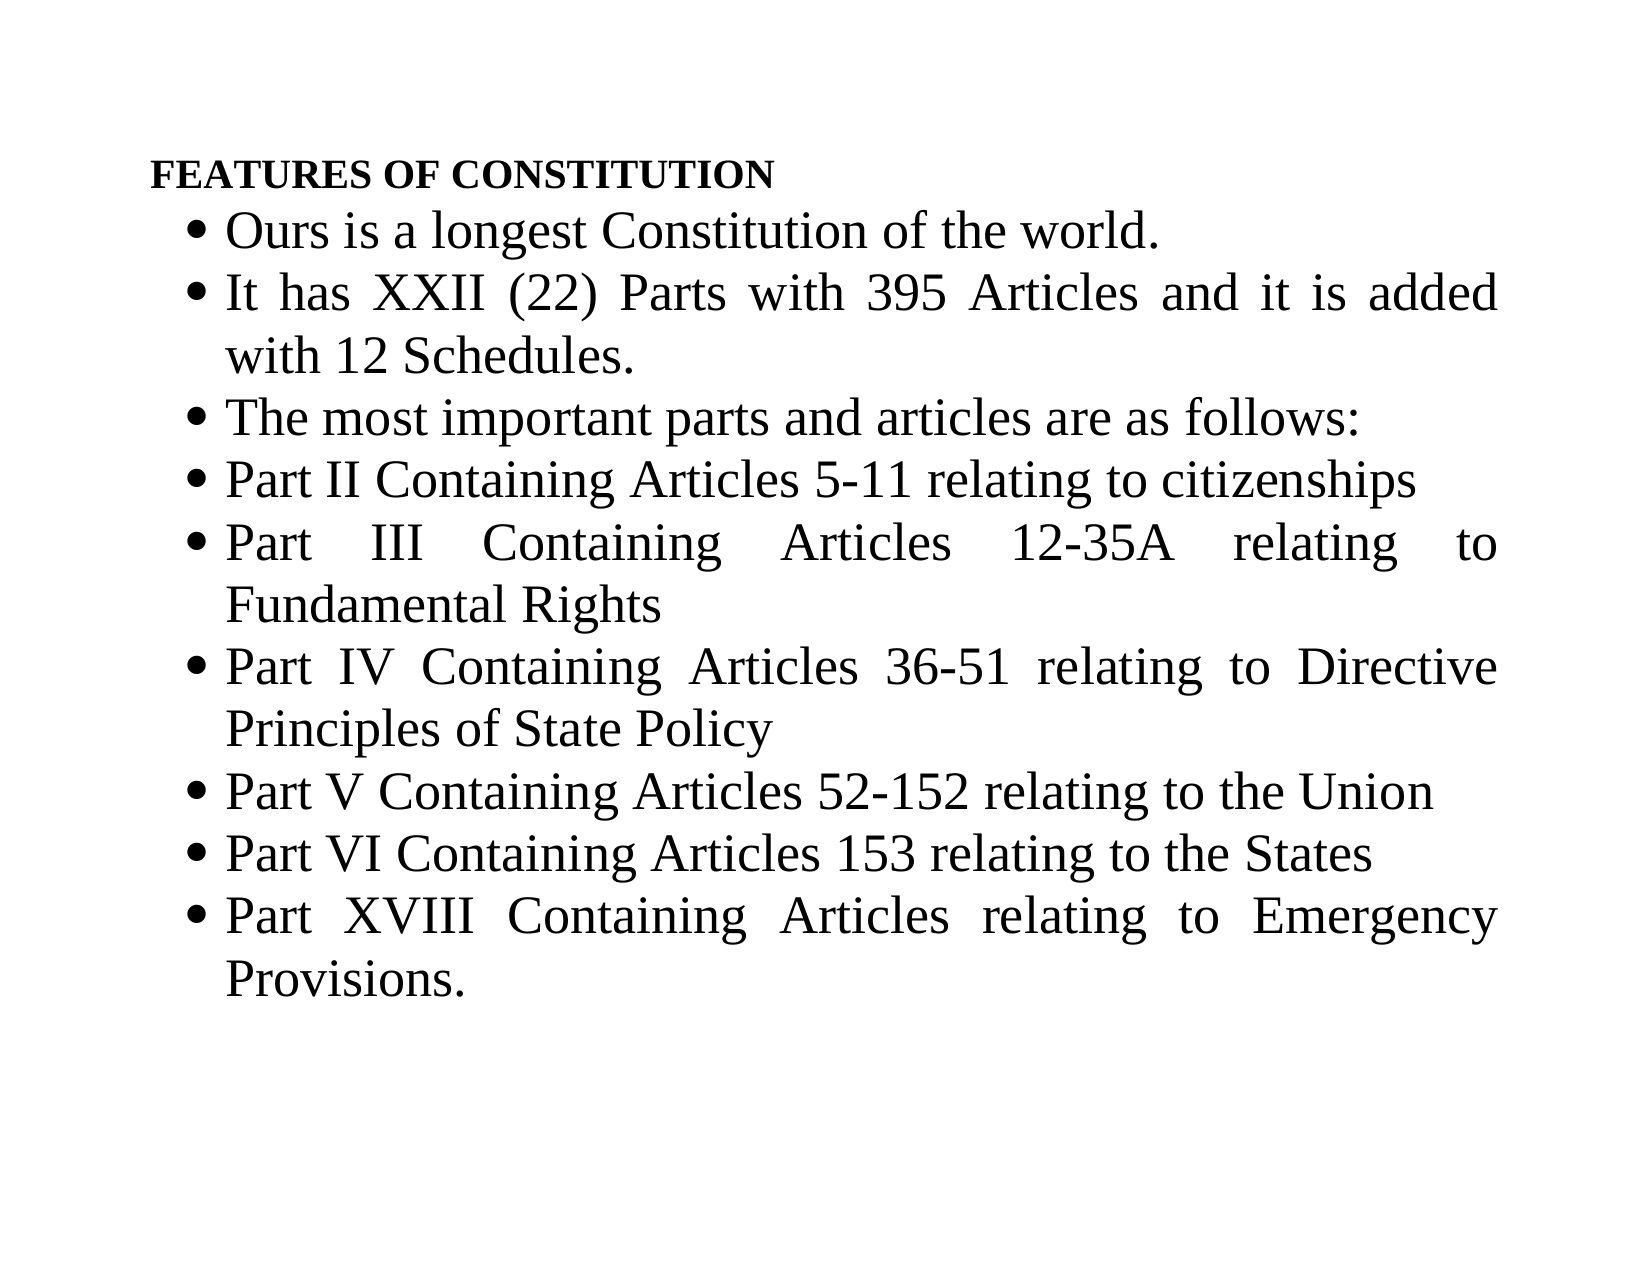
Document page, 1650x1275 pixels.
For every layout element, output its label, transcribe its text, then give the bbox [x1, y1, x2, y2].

list Part III Containing Articles 12-35A relating to Fundamental Rights [187, 509, 1500, 634]
text FEATURES OF CONSTITUTION [150, 150, 1500, 198]
list Part V Containing Articles 52-152 relating to the Union [187, 758, 1500, 821]
list Part IV Containing Articles 36-51 relating to Directive Principles of State Policy [187, 634, 1500, 758]
list Part VI Containing Articles 153 relating to the States [187, 821, 1500, 883]
list The most important parts and articles are as follows: [187, 385, 1500, 447]
list Part II Containing Articles 5-11 relating to citizenships [187, 447, 1500, 509]
list Part XVIII Containing Articles relating to Emergency Provisions. [187, 883, 1500, 1008]
list Ours is a longest Constitution of the world. [187, 198, 1500, 260]
list It has XXII (22) Parts with 395 Articles and it is added with 12 Schedules. [187, 260, 1500, 385]
